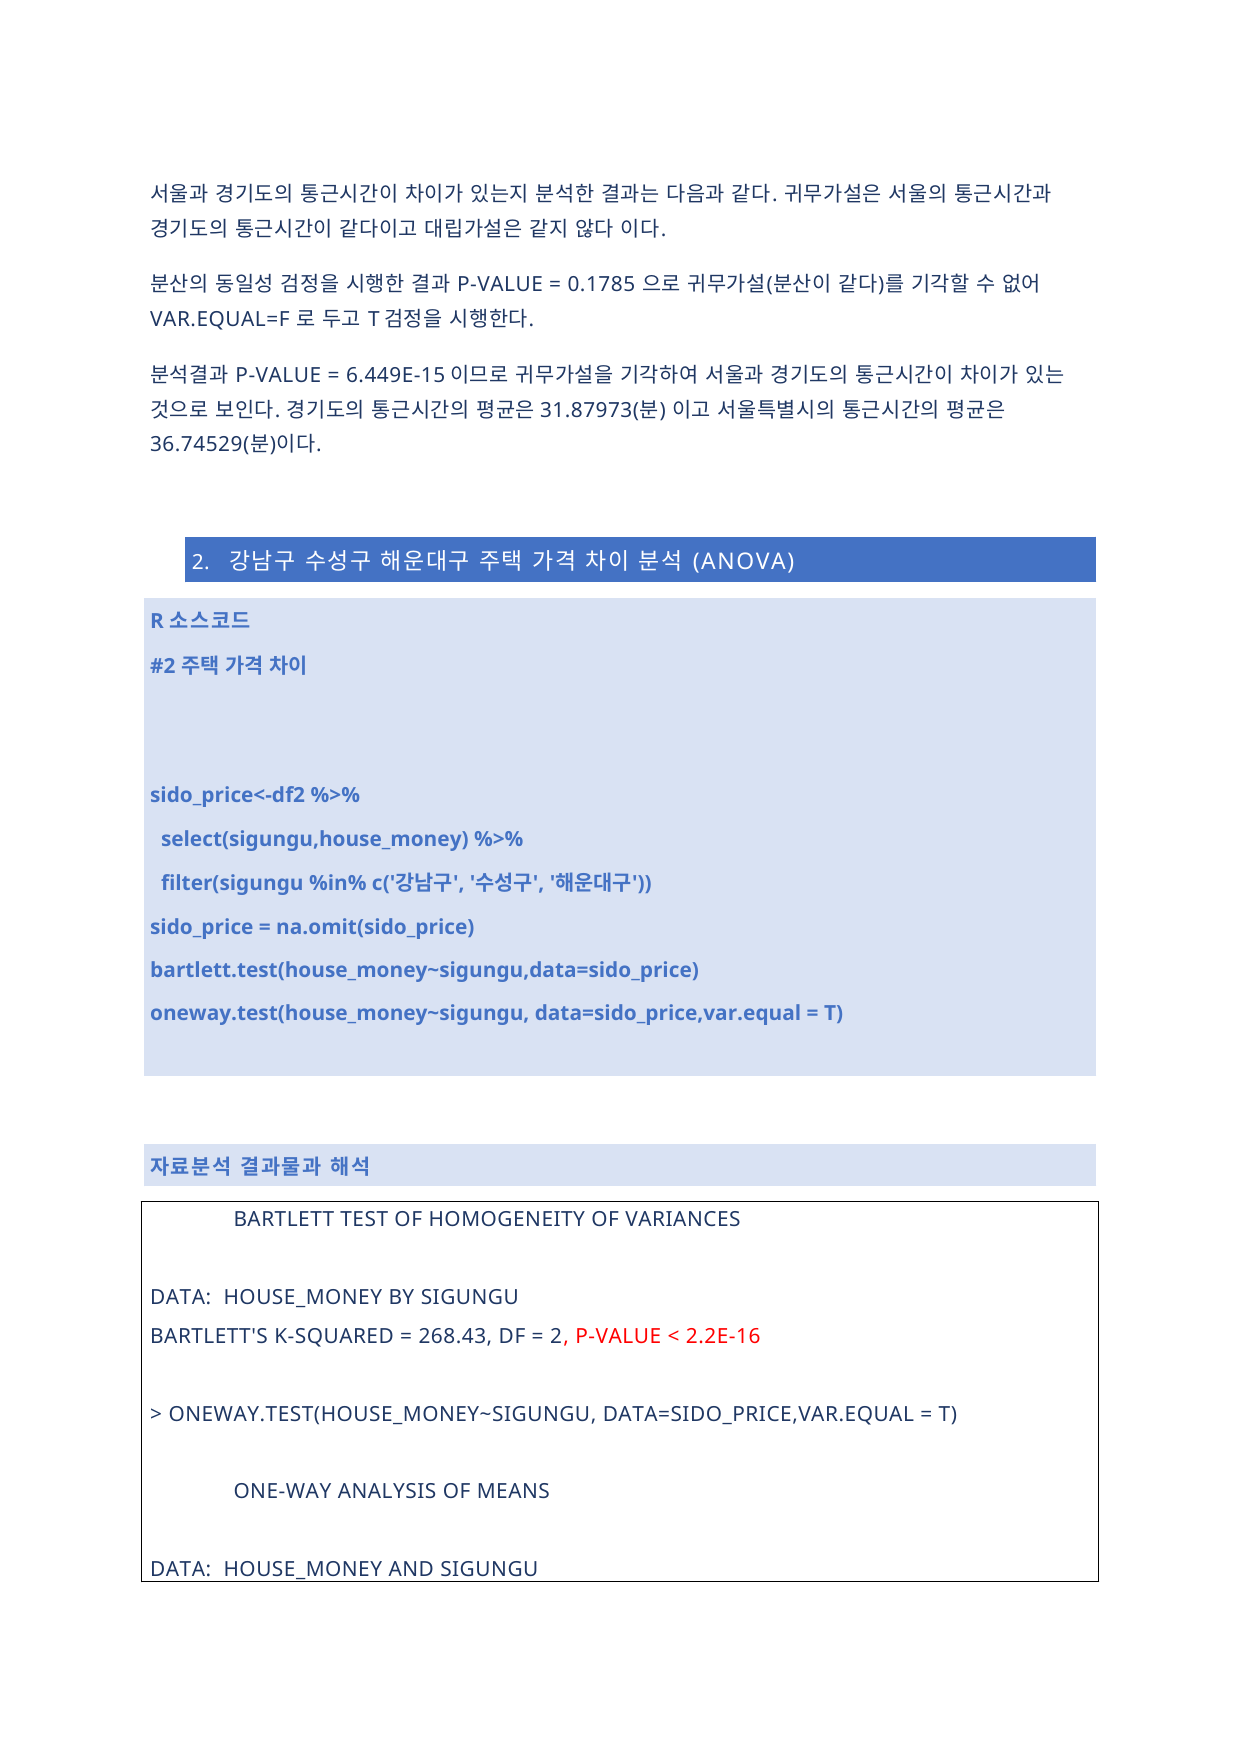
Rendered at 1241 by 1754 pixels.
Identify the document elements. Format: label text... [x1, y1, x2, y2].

subtitle 자료분석 결과물과 해석 [150, 1150, 1090, 1180]
text 분석결과 P-VALUE = 6.449E-15이므로 귀무가설을 기각하여 서울과 경기도의 통근시간이 차이가 있는 것으로 보인다. 경기도의 통근시간의 평균은31.87973(분) 이고 서울특별시의 통근시간의 평균은36.74529(분)이다. [150, 358, 1090, 458]
subtitle R소스코드 [150, 604, 1090, 634]
text 서울과 경기도의 통근시간이 차이가 있는지 분석한 결과는 다음과 같다. 귀무가설은 서울의 통근시간과 경기도의 통근시간이 같다이고 대립가설은 같지 않다 이다. [150, 177, 1090, 242]
text One-way analysis of means [142, 1473, 1098, 1505]
text Bartlett's K-squared = 268.43, df = 2, p-value < 2.2e-16 [142, 1318, 1098, 1349]
text 분산의 동일성 검정을 시행한 결과 P-VALUE = 0.1785 으로 귀무가설(분산이 같다)를 기각할 수 없어 var.equal=F 로 두고 t검정을 시행한다. [150, 268, 1090, 333]
subtitle filter(sigungu %in% c('강남구', '수성구', '해운대구')) [150, 860, 1090, 897]
subtitle sido_price<-df2 %>% [150, 774, 1090, 809]
text > oneway.test(house_money~sigungu, data=sido_price,var.equal = T) [142, 1396, 1098, 1427]
subtitle 강남구 수성구 해운대구 주택 가격 차이 분석 (anova) [192, 543, 1090, 576]
subtitle #2 주택 가격 차이 [150, 643, 1090, 680]
subtitle oneway.test(house_money~sigungu, data=sido_price,var.equal = T) [150, 992, 1090, 1026]
subtitle bartlett.test(house_money~sigungu,data=sido_price) [150, 949, 1090, 983]
subtitle select(sigungu,house_money) %>% [150, 817, 1090, 852]
subtitle sido_price = na.omit(sido_price) [150, 906, 1090, 940]
text data: house_money and sigungu [142, 1551, 1098, 1581]
text data: house_money by sigungu [142, 1279, 1098, 1311]
text Bartlett test of homogeneity of variances [142, 1202, 1098, 1233]
